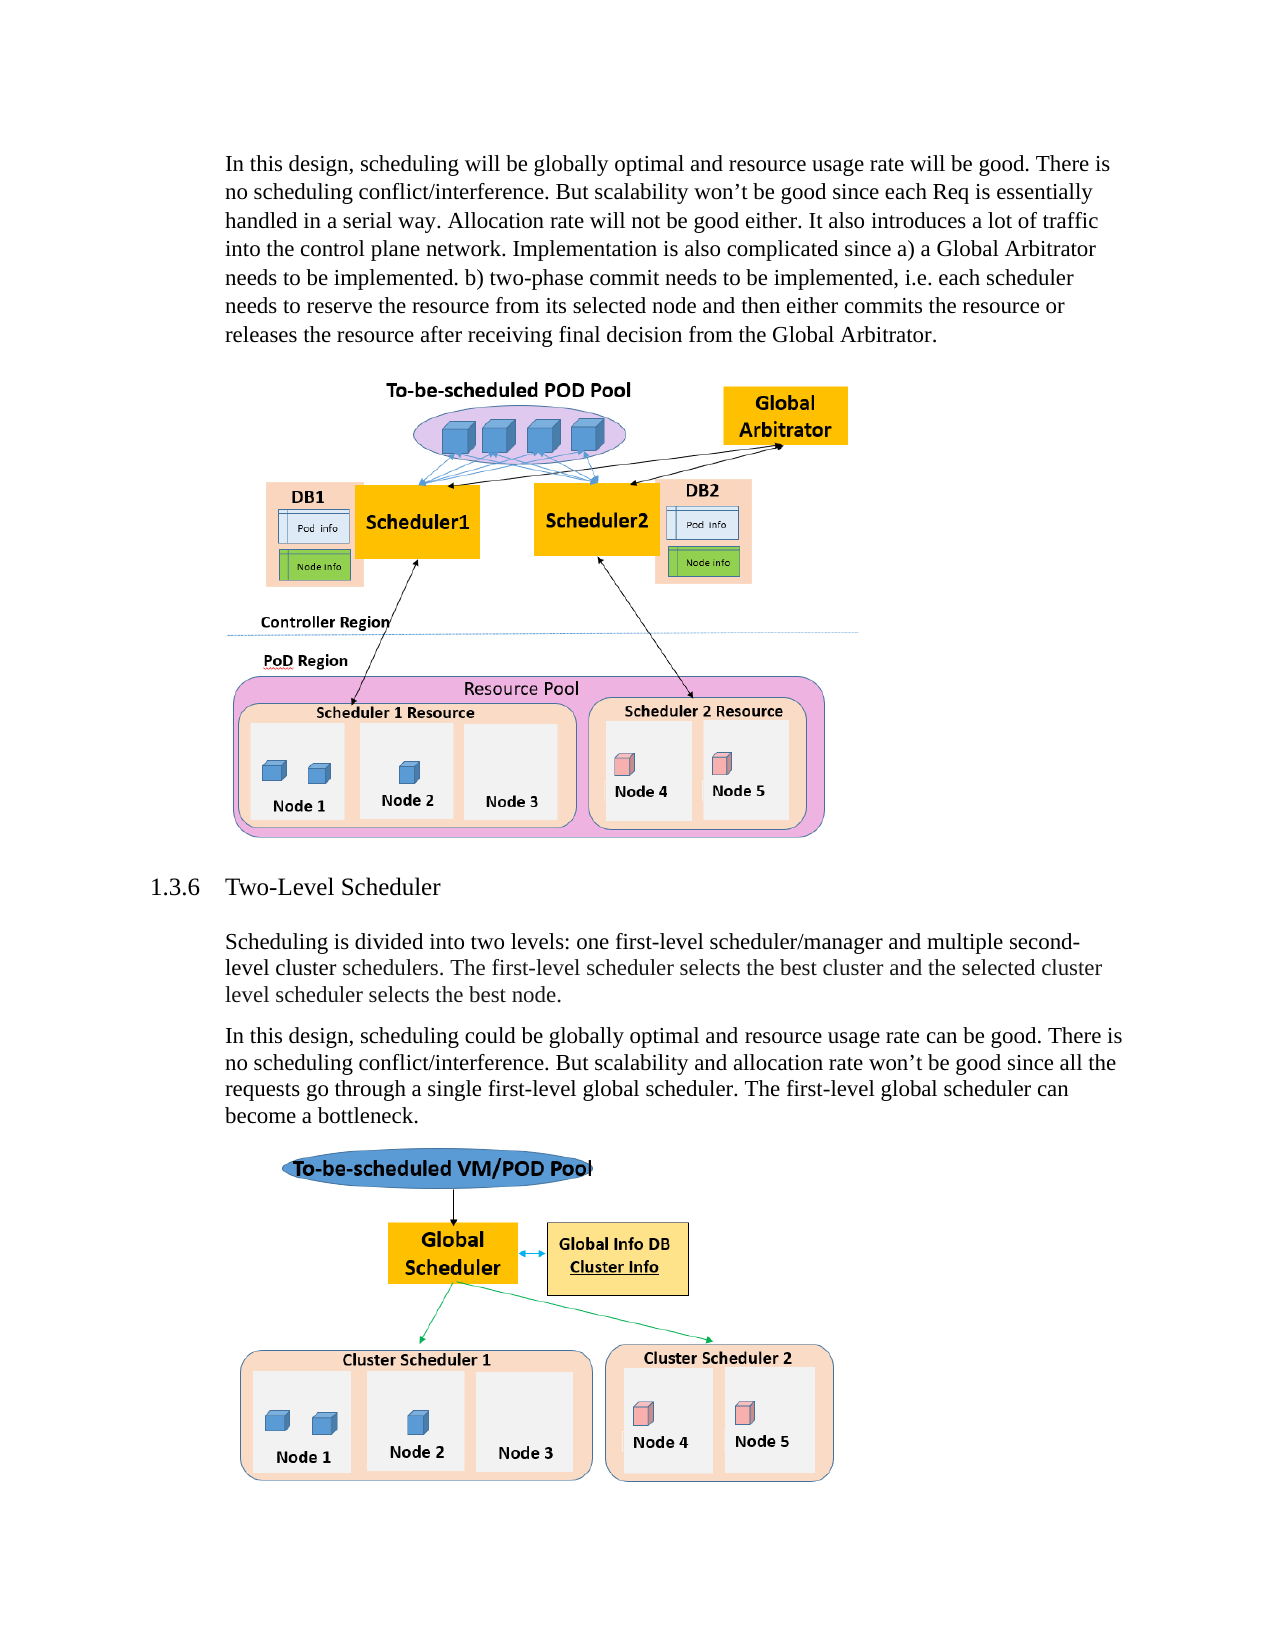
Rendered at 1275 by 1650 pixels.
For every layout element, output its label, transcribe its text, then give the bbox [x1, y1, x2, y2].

text Scheduling is divided into two levels: one first-level scheduler/manager and multiple second-level cluster schedulers. The first-level scheduler selects the best cluster and the selected cluster level scheduler selects the best node. [225, 928, 1125, 1007]
picture [225, 1143, 843, 1495]
text In this design, scheduling could be globally optimal and resource usage rate can be good. There is no scheduling conflict/interference. But scalability and allocation rate won’t be good since all the requests go through a single first-level global scheduler. The first-level global scheduler can become a bottleneck. [225, 1023, 1125, 1128]
subtitle Two-Level Scheduler [150, 872, 1125, 901]
picture [225, 365, 859, 843]
text In this design, scheduling will be globally optimal and resource usage rate will be good. There is no scheduling conflict/interference. But scalability won’t be good since each Req is essentially handled in a serial way. Allocation rate will not be good either. It also introduces a lot of traffic into the control plane network. Implementation is also complicated since a) a Global Arbitrator needs to be implemented. b) two-phase commit needs to be implemented, i.e. each scheduler needs to reserve the resource from its selected node and then either commits the resource or releases the resource after receiving final decision from the Global Arbitrator. [225, 150, 1125, 347]
